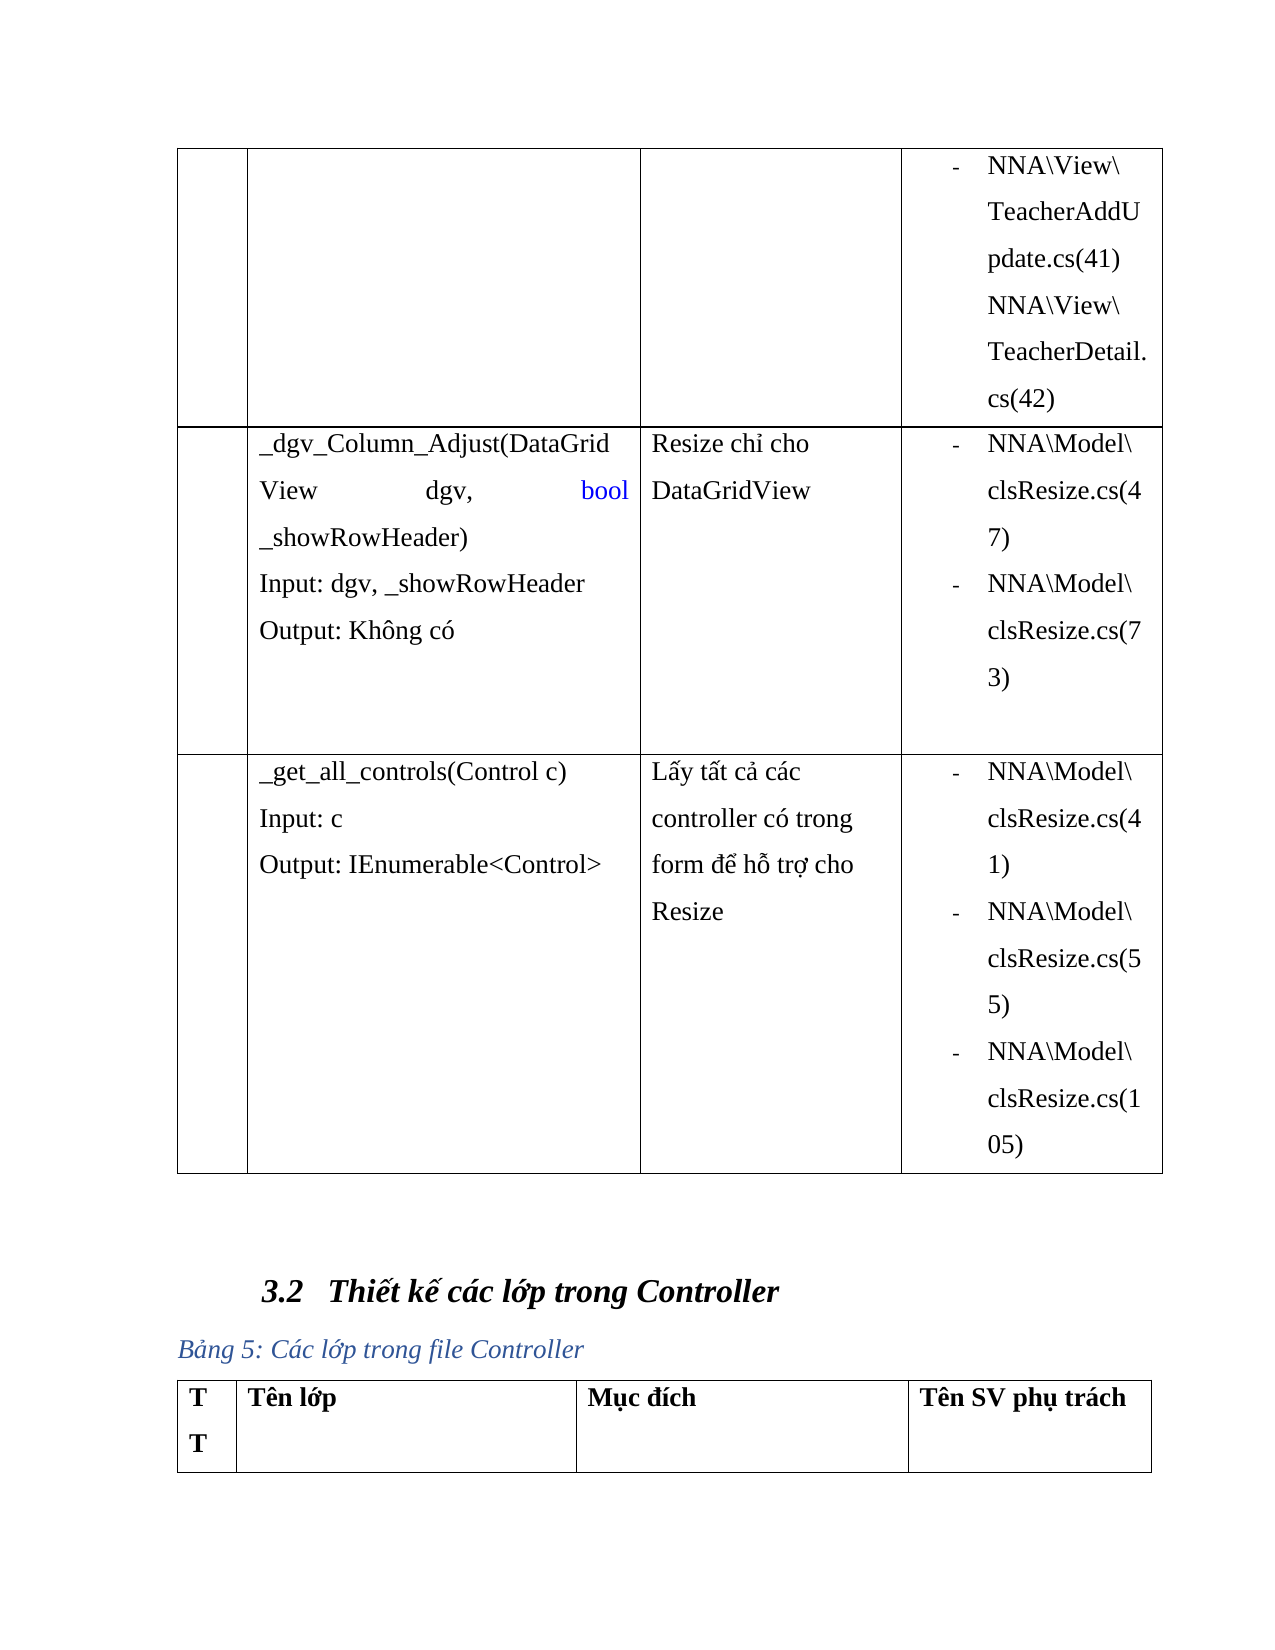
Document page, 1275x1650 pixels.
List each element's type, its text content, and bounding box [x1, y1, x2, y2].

table_cell Lấy tất cả các controller có trong form để hỗ trợ cho Resize [641, 755, 901, 1173]
table_cell [178, 149, 247, 426]
table_header Tên lớp [237, 1381, 576, 1472]
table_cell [248, 149, 640, 426]
subtitle Bảng 5: Các lớp trong file Controller [177, 1333, 1157, 1364]
table_cell [178, 755, 247, 1173]
table_cell _dgv_Column_Adjust(DataGridView dgv, bool _showRowHeader) Input: dgv, _showRowHeader Output: Không có [248, 428, 640, 754]
table_cell NNA\Model\clsResize.cs(47) NNA\Model\clsResize.cs(73) [902, 428, 1162, 754]
table_header Tên SV phụ trách [909, 1381, 1151, 1472]
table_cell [641, 149, 901, 426]
table_header Mục đích [577, 1381, 908, 1472]
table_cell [902, 149, 1162, 426]
table_header TT [178, 1381, 236, 1472]
subtitle Thiết kế các lớp trong Controller [262, 1271, 1157, 1309]
table_cell _get_all_controls(Control c) Input: c Output: IEnumerable<Control> [248, 755, 640, 1173]
table_cell Resize chỉ cho DataGridView [641, 428, 901, 754]
table_cell NNA\Model\clsResize.cs(41) NNA\Model\clsResize.cs(55) NNA\Model\clsResize.cs(105) [902, 755, 1162, 1173]
table_cell [178, 428, 247, 754]
